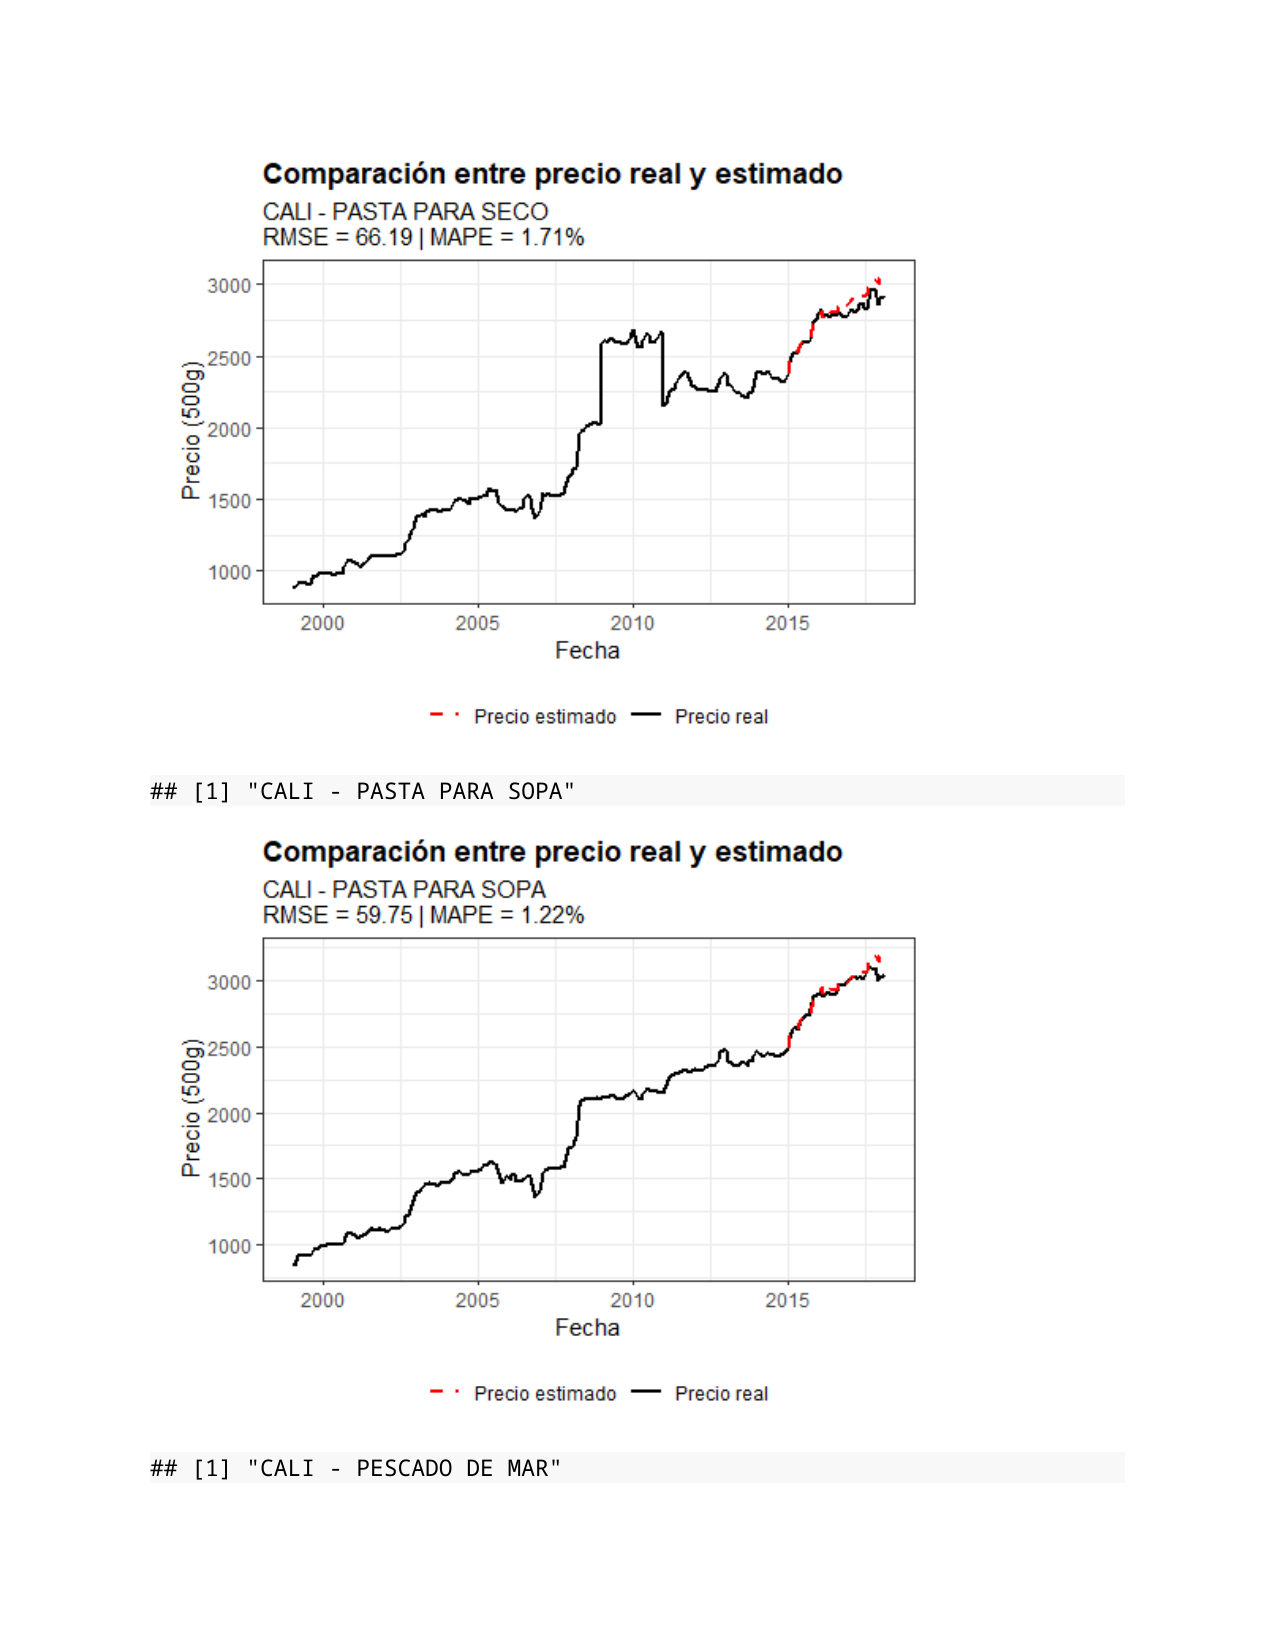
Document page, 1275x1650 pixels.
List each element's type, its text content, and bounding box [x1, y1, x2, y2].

picture [168, 827, 927, 1434]
text ## [1] "CALI - PASTA PARA SOPA" [150, 775, 1125, 806]
picture [168, 150, 927, 757]
text ## [1] "CALI - PESCADO DE MAR" [150, 1452, 1125, 1483]
